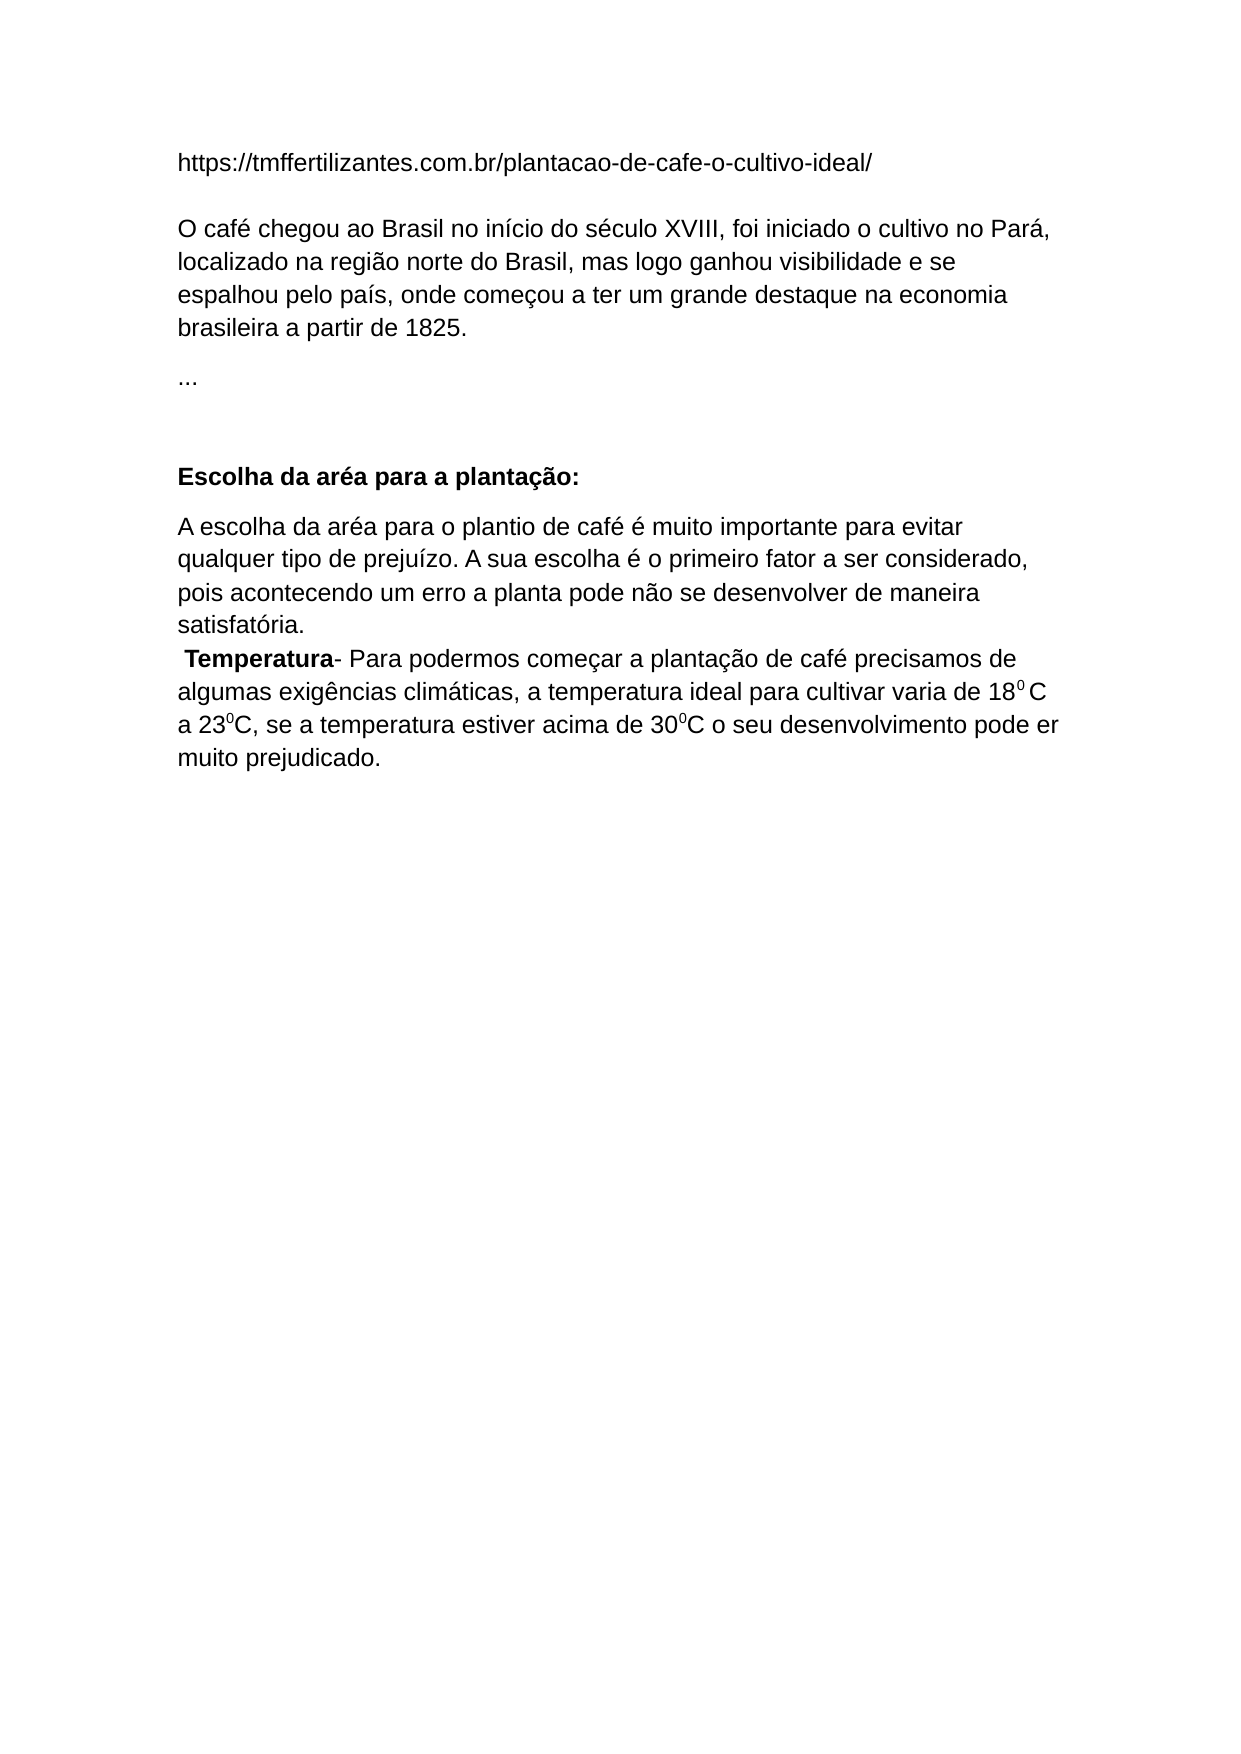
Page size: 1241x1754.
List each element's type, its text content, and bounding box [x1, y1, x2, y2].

text https://tmffertilizantes.com.br/plantacao-de-cafe-o-cultivo-ideal/ O café chegou ao Brasil no início do século XVIII, foi iniciado o cultivo no Pará, localizado na região norte do Brasil, mas logo ganhou visibilidade e se espalhou pelo país, onde começou a ter um grande destaque na economia brasileira a partir de 1825. [177, 148, 1063, 341]
text ... [177, 362, 1063, 391]
text Escolha da aréa para a plantação: [177, 462, 1063, 491]
text A escolha da aréa para o plantio de café é muito importante para evitar qualquer tipo de prejuízo. A sua escolha é o primeiro fator a ser considerado, pois acontecendo um erro a planta pode não se desenvolver de maneira satisfatória. Temperatura- Para podermos começar a plantação de café precisamos de algumas exigências climáticas, a temperatura ideal para cultivar varia de 180 C a 230C, se a temperatura estiver acima de 300C o seu desenvolvimento pode er muito prejudicado. [177, 511, 1063, 811]
